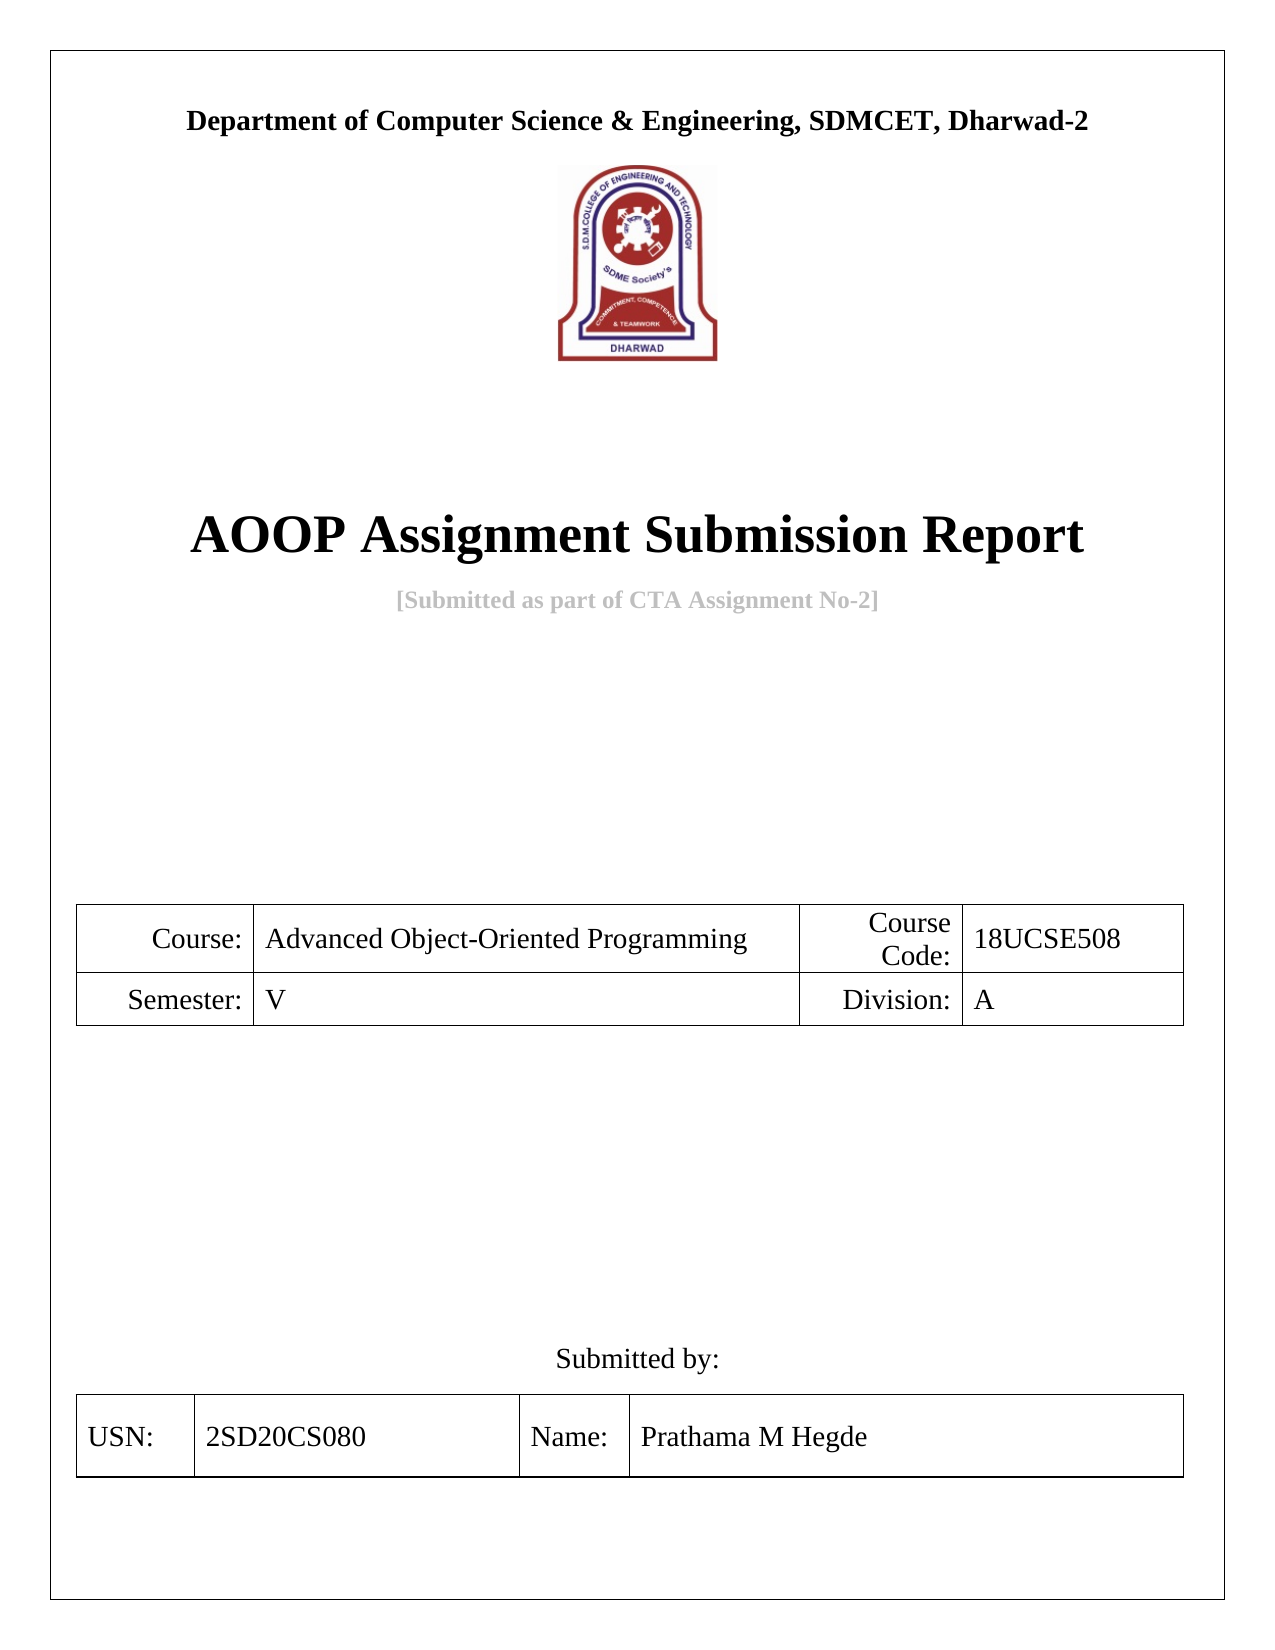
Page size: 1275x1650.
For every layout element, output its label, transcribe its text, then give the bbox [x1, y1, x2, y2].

table_cell Division: [800, 973, 962, 1025]
table_header Course: [77, 905, 253, 972]
table_header Name: [520, 1395, 629, 1476]
table_header USN: [77, 1395, 194, 1476]
table_cell Semester: [77, 973, 253, 1025]
table_header Prathama M Hegde [630, 1395, 1183, 1476]
text AOOP Assignment Submission Report [150, 502, 1125, 564]
table_header Advanced Object-Oriented Programming [254, 905, 799, 972]
table_header 18UCSE508 [963, 905, 1183, 972]
table_header 2SD20CS080 [195, 1395, 519, 1476]
table_cell A [963, 973, 1183, 1025]
text Submitted by: [150, 1342, 1125, 1375]
table_header Course Code: [800, 905, 962, 972]
text Department of Computer Science & Engineering, SDMCET, Dharwad-2 [150, 103, 1125, 137]
table_cell V [254, 973, 799, 1025]
text [Submitted as part of CTA Assignment No-2] [150, 585, 1125, 614]
picture [557, 165, 718, 362]
